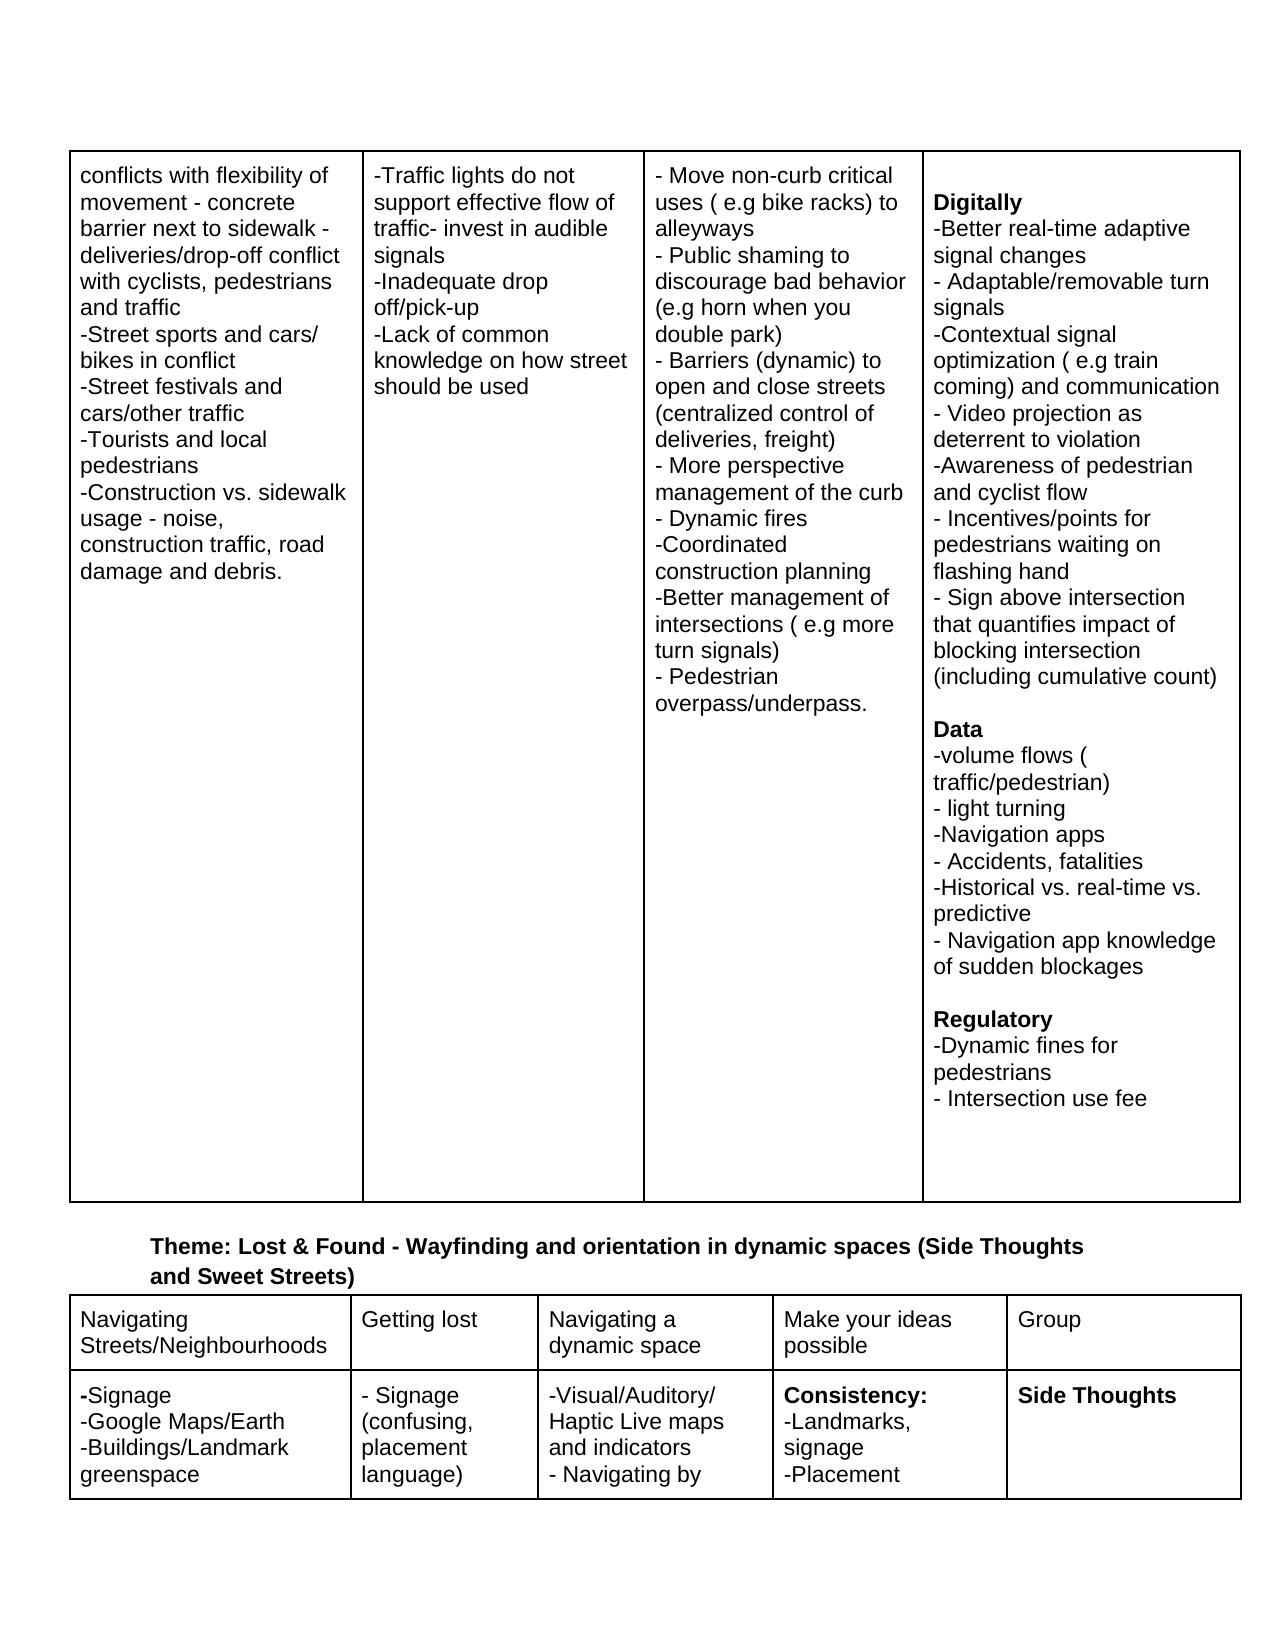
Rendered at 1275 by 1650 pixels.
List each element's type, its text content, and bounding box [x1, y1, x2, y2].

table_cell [539, 1371, 772, 1497]
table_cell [364, 152, 643, 1201]
table_header Navigating a dynamic space [539, 1296, 772, 1369]
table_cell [71, 152, 362, 1201]
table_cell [774, 1371, 1006, 1497]
table_header Getting lost [352, 1296, 537, 1369]
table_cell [924, 152, 1239, 1201]
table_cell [71, 1371, 350, 1497]
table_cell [645, 152, 922, 1201]
table_cell Side Thoughts [1008, 1371, 1240, 1497]
table_header Group [1008, 1296, 1240, 1369]
table_header Navigating Streets/Neighbourhoods [71, 1296, 350, 1369]
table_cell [352, 1371, 537, 1497]
table_header Make your ideas possible [774, 1296, 1006, 1369]
text Theme: Lost & Found - Wayfinding and orientation in dynamic spaces (Side Thoughts and Sweet Streets) [150, 1233, 1125, 1289]
